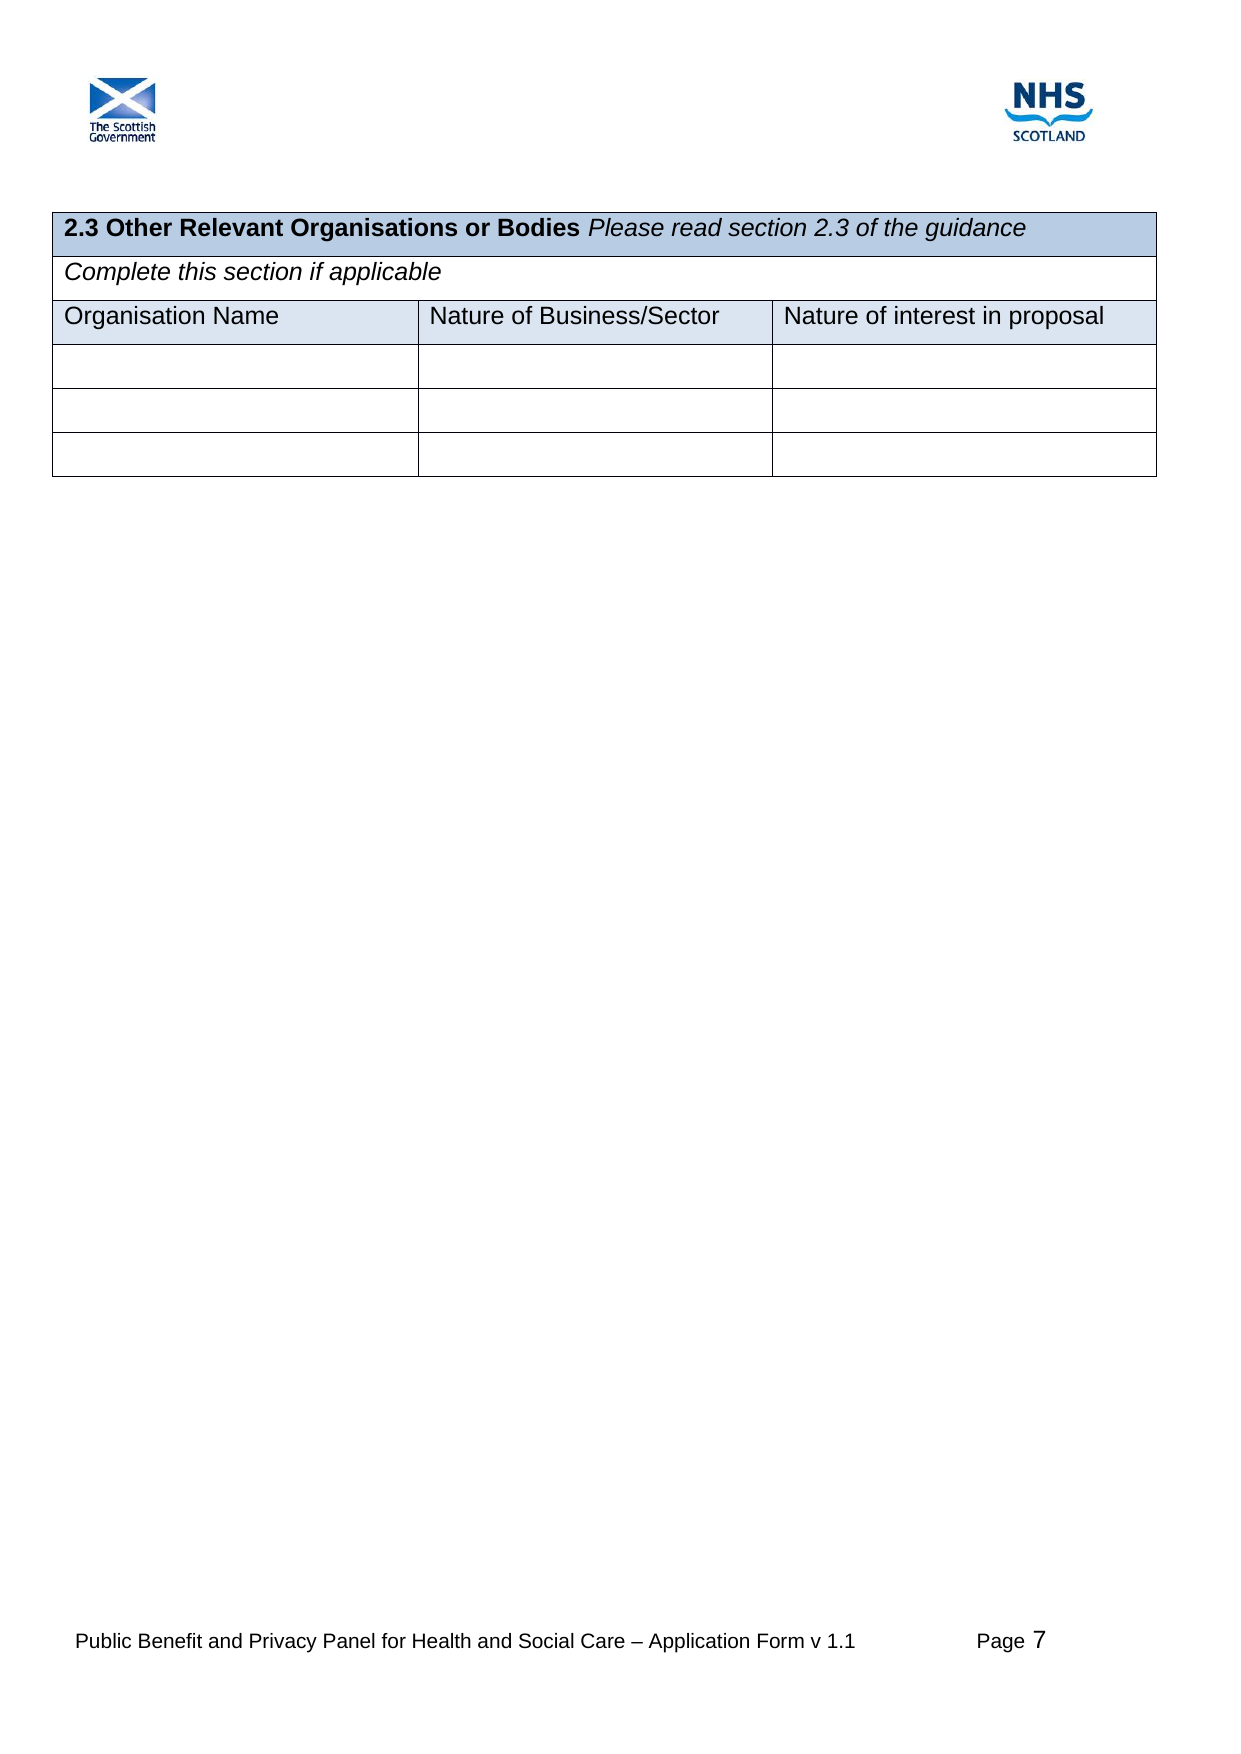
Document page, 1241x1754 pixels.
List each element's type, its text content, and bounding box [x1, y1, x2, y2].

table_cell Complete this section if applicable [53, 257, 1156, 300]
table_cell Nature of interest in proposal [773, 301, 1156, 344]
table_cell [53, 433, 418, 476]
picture [1001, 79, 1096, 144]
table_cell [773, 345, 1156, 388]
table_cell [53, 389, 418, 432]
table_cell [773, 389, 1156, 432]
table_cell [53, 345, 418, 388]
table_cell Nature of Business/Sector [419, 301, 772, 344]
table_cell [773, 433, 1156, 476]
table_cell Organisation Name [53, 301, 418, 344]
table_header 2.3 Other Relevant Organisations or Bodies Please read section 2.3 of the guidance [53, 213, 1156, 256]
table_cell [419, 433, 772, 476]
table_cell [419, 345, 772, 388]
picture [75, 75, 169, 144]
table_cell [419, 389, 772, 432]
